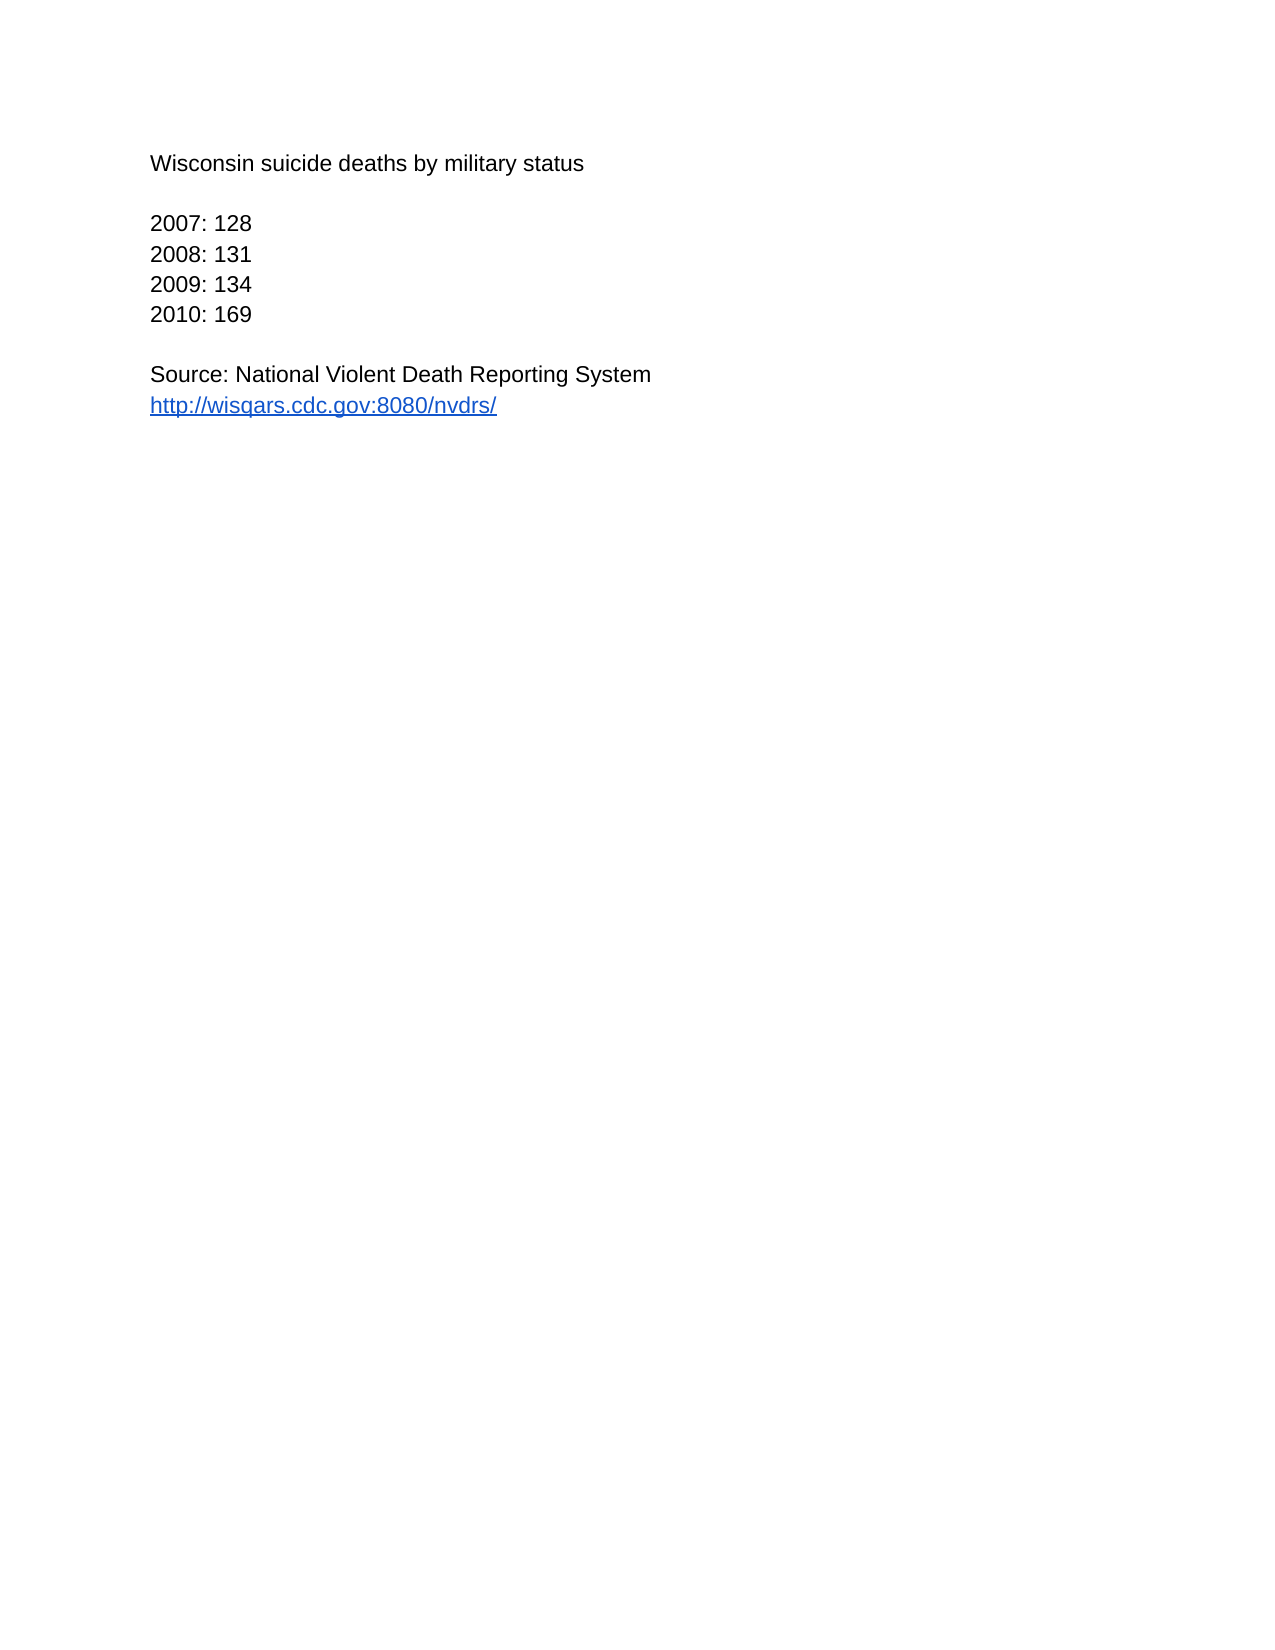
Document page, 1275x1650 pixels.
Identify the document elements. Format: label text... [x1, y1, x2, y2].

text 2010: 169 [150, 301, 1125, 327]
text 2009: 134 [150, 271, 1125, 297]
text 2007: 128 [150, 210, 1125, 237]
text Source: National Violent Death Reporting System [150, 361, 1125, 388]
text http://wisqars.cdc.gov:8080/nvdrs/ [150, 392, 1125, 418]
text Wisconsin suicide deaths by military status [150, 150, 1125, 176]
text 2008: 131 [150, 241, 1125, 267]
